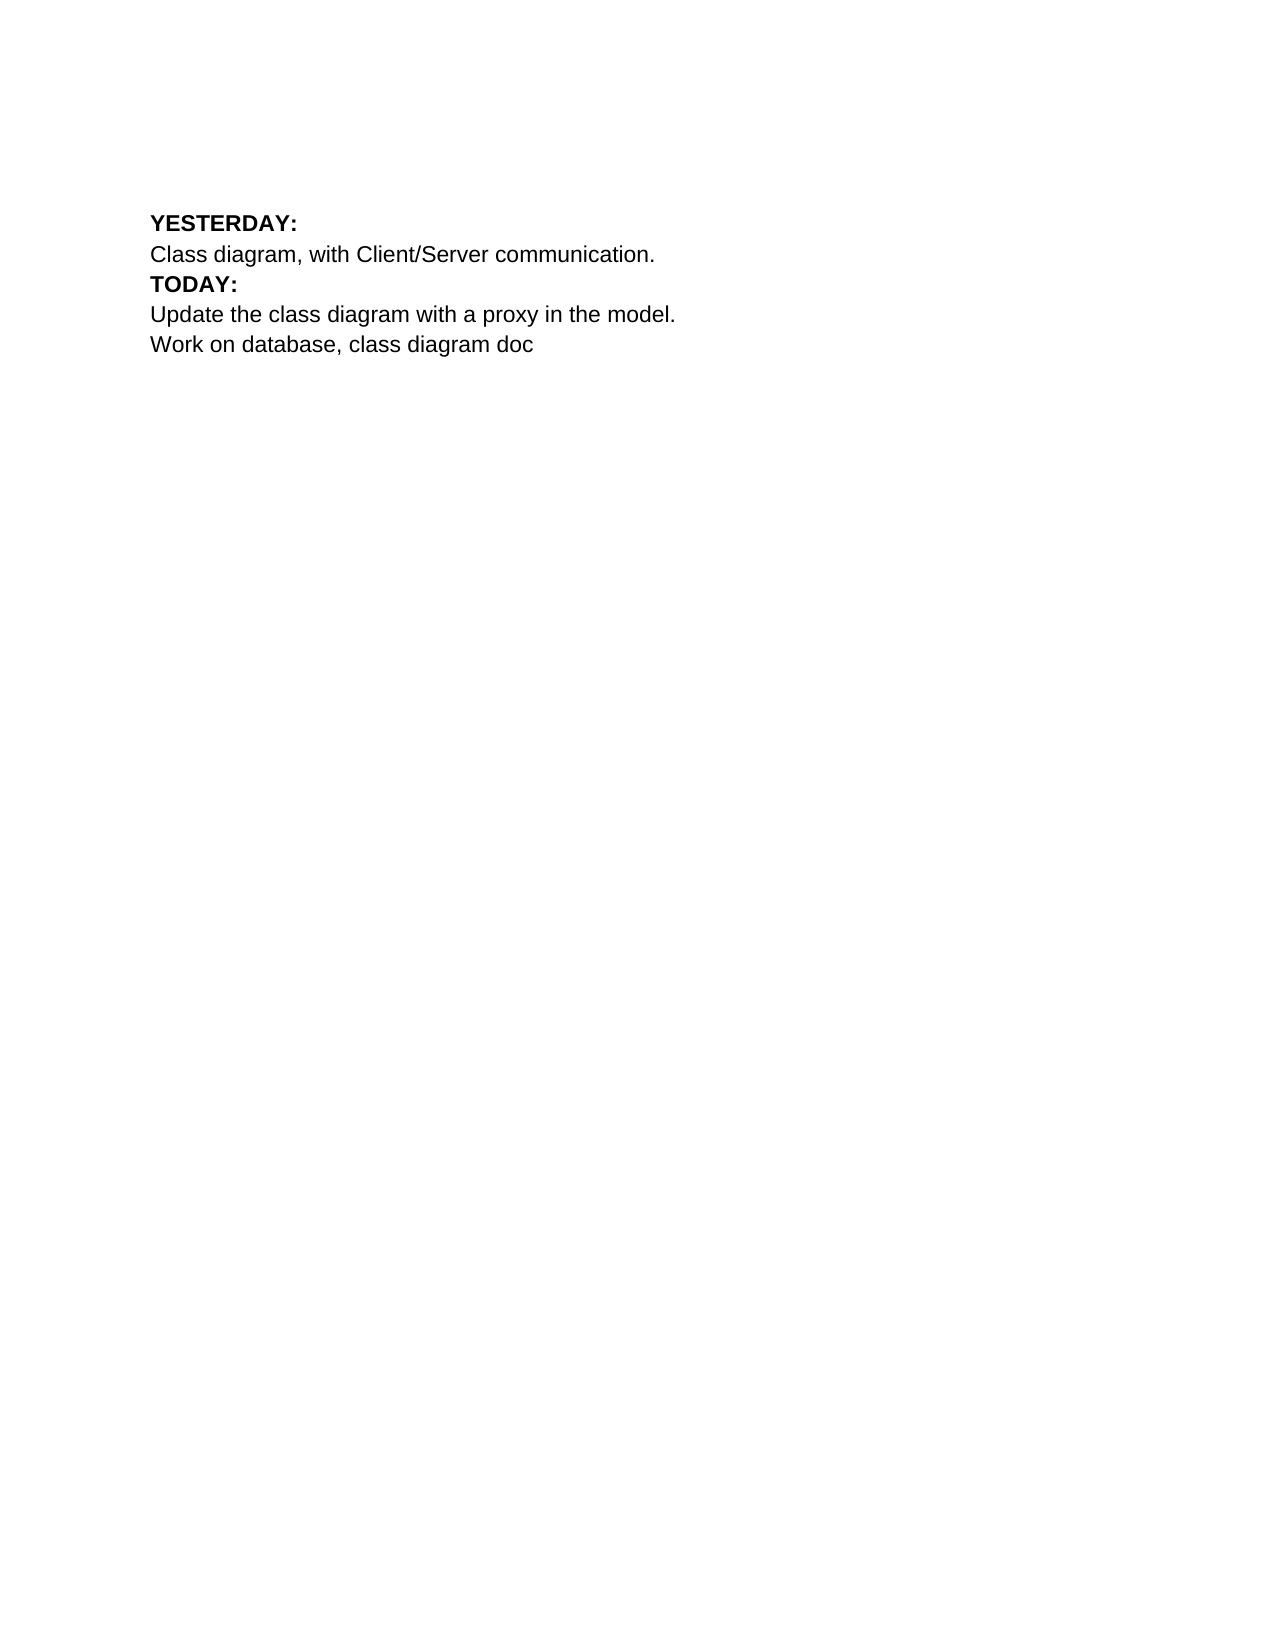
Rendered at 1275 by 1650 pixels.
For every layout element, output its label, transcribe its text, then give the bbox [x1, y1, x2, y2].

text TODAY: [150, 271, 1125, 297]
text Update the class diagram with a proxy in the model. [150, 301, 1125, 327]
text Work on database, class diagram doc [150, 331, 1125, 358]
text Class diagram, with Client/Server communication. [150, 241, 1125, 267]
text YESTERDAY: [150, 210, 1125, 237]
